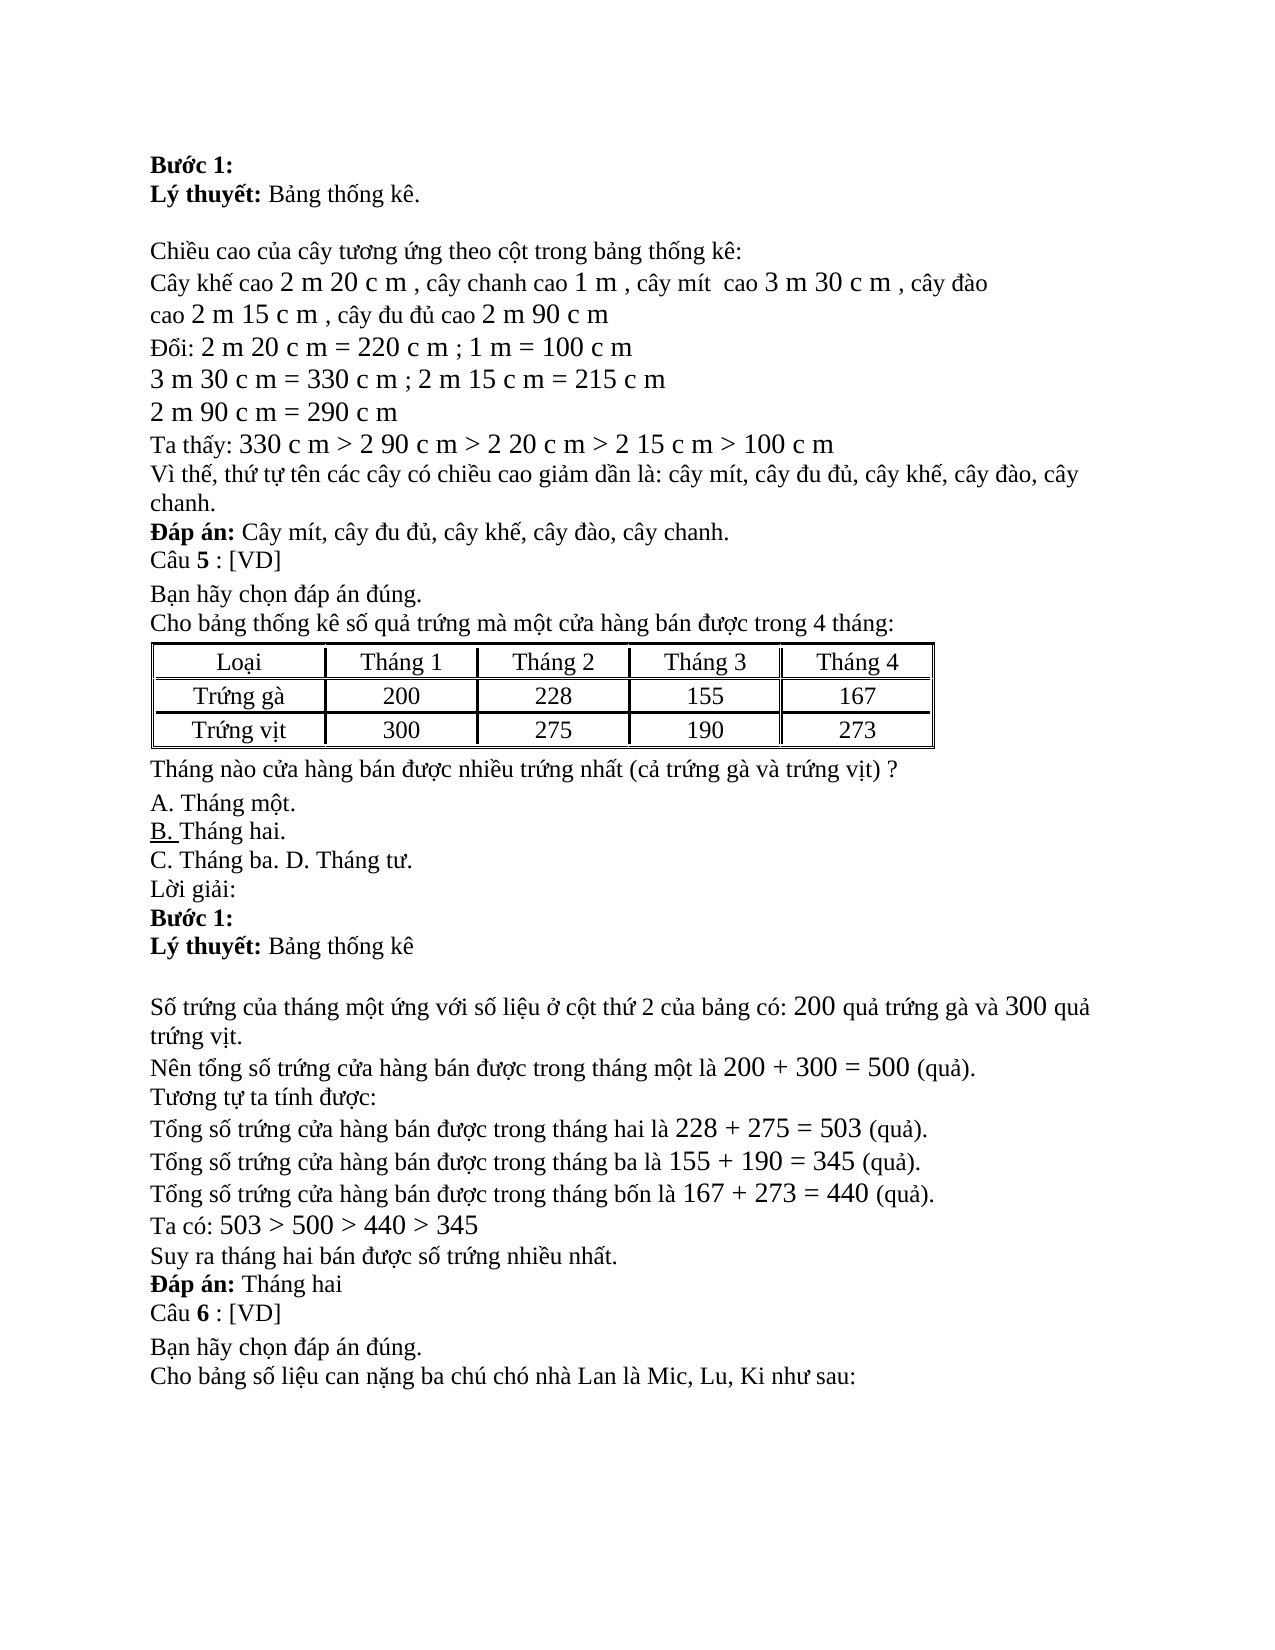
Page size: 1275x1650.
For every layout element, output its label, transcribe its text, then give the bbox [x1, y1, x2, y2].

table_cell 273 [781, 711, 932, 746]
table_cell 190 [629, 711, 781, 746]
text C. Tháng ba. D. Tháng tư. [150, 845, 1125, 874]
table_header Tháng 4 [781, 645, 932, 677]
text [150, 1332, 1125, 1390]
table_cell 200 [327, 680, 476, 711]
table_cell Trứng gà [152, 677, 325, 711]
table_cell 167 [781, 677, 933, 711]
table_cell 300 [325, 714, 477, 746]
table_header Loại [154, 645, 325, 677]
text Lý thuyết: Bảng thống kê Số trứng của tháng một ứng với số liệu ở cột thứ 2 của bảng có: 200 quả trứng gà và 300 quả trứng vịt. Nên tổng số trứng cửa hàng bán được trong tháng một là 200 + 300 = 500 (quả). Tương tự ta tính được: Tổng số trứng cửa hàng bán được trong tháng hai là 228 + 275 = 503 (quả). Tổng số trứng cửa hàng bán được trong tháng ba là 155 + 190 = 345 (quả). Tổng số trứng cửa hàng bán được trong tháng bốn là 167 + 273 = 440 (quả). Ta có: 503 > 500 > 440 > 345 Suy ra tháng hai bán được số trứng nhiều nhất. Đáp án: Tháng hai [150, 931, 1125, 1298]
table_cell Trứng vịt [154, 711, 325, 746]
table_cell 155 [631, 680, 779, 711]
text Bước 1: [150, 150, 1125, 179]
table_cell 228 [479, 680, 628, 711]
text Tháng nào cửa hàng bán được nhiều trứng nhất (cả trứng gà và trứng vịt) ? [150, 754, 1125, 783]
text Bước 1: [150, 903, 1125, 931]
text B. Tháng hai. [150, 816, 1125, 845]
table_header Tháng 2 [477, 644, 629, 677]
text Câu 5 : [VD] [150, 546, 1125, 574]
text Lời giải: [150, 874, 1125, 903]
text Câu 6 : [VD] [150, 1298, 1125, 1327]
table_cell 275 [477, 714, 629, 746]
text Bạn hãy chọn đáp án đúng. Cho bảng thống kê số quả trứng mà một cửa hàng bán được trong 4 tháng: [150, 579, 1125, 637]
table_header Tháng 3 [629, 644, 781, 677]
text Lý thuyết: Bảng thống kê. Chiều cao của cây tương ứng theo cột trong bảng thống kê: Cây khế cao 2 m 20 c m , cây chanh cao 1 m , cây mít cao 3 m 30 c m , cây đào cao 2 m 15 c m , cây đu đủ cao 2 m 90 c m Đổi: 2 m 20 c m = 220 c m ; 1 m = 100 c m 3 m 30 c m = 330 c m ; 2 m 15 c m = 215 c m 2 m 90 c m = 290 c m Ta thấy: 330 c m > 2 90 c m > 2 20 c m > 2 15 c m > 100 c m Vì thế, thứ tự tên các cây có chiều cao giảm dần là: cây mít, cây đu đủ, cây khế, cây đào, cây chanh. Đáp án: Cây mít, cây đu đủ, cây khế, cây đào, cây chanh. [150, 179, 1125, 546]
table_header Tháng 1 [325, 645, 477, 677]
text A. Tháng một. [150, 788, 1125, 816]
